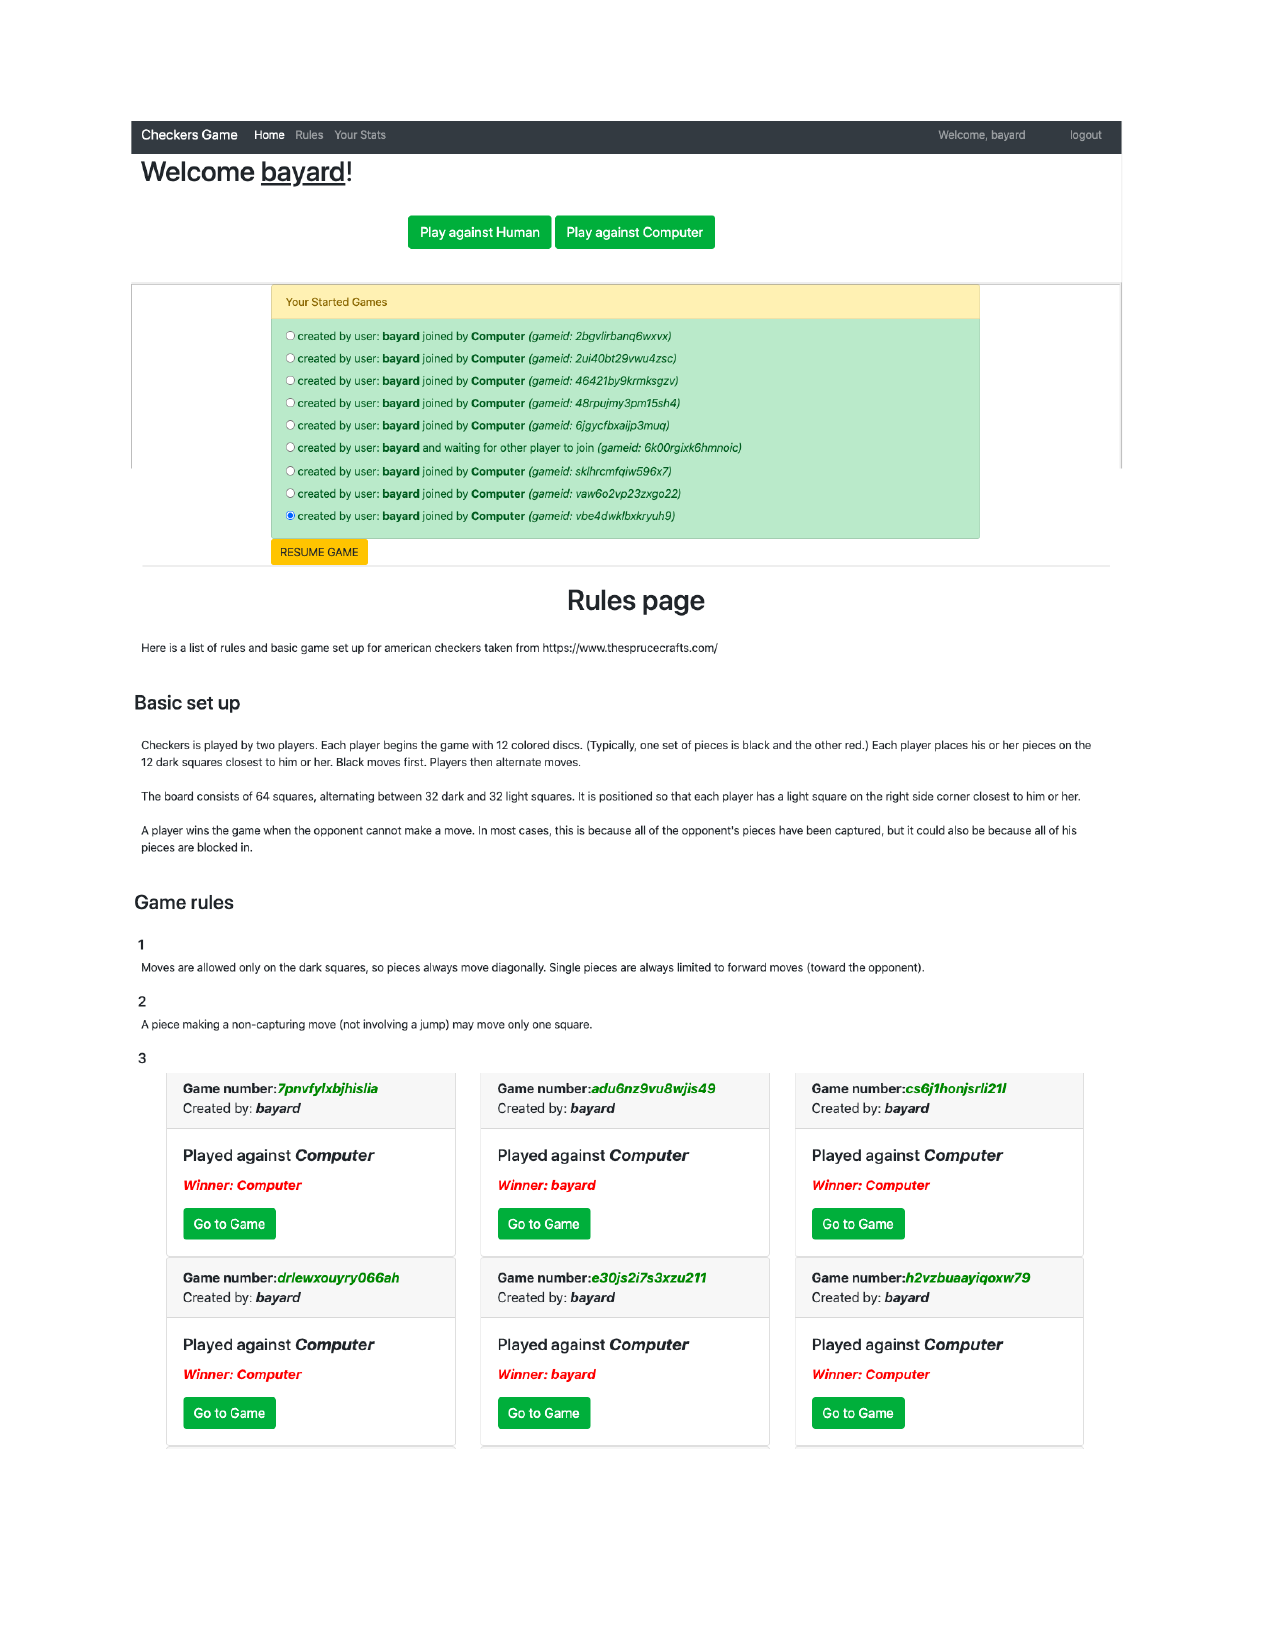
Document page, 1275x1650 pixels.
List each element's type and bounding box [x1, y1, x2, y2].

picture [131, 121, 1125, 574]
picture [131, 1073, 1125, 1449]
picture [131, 577, 1125, 1070]
